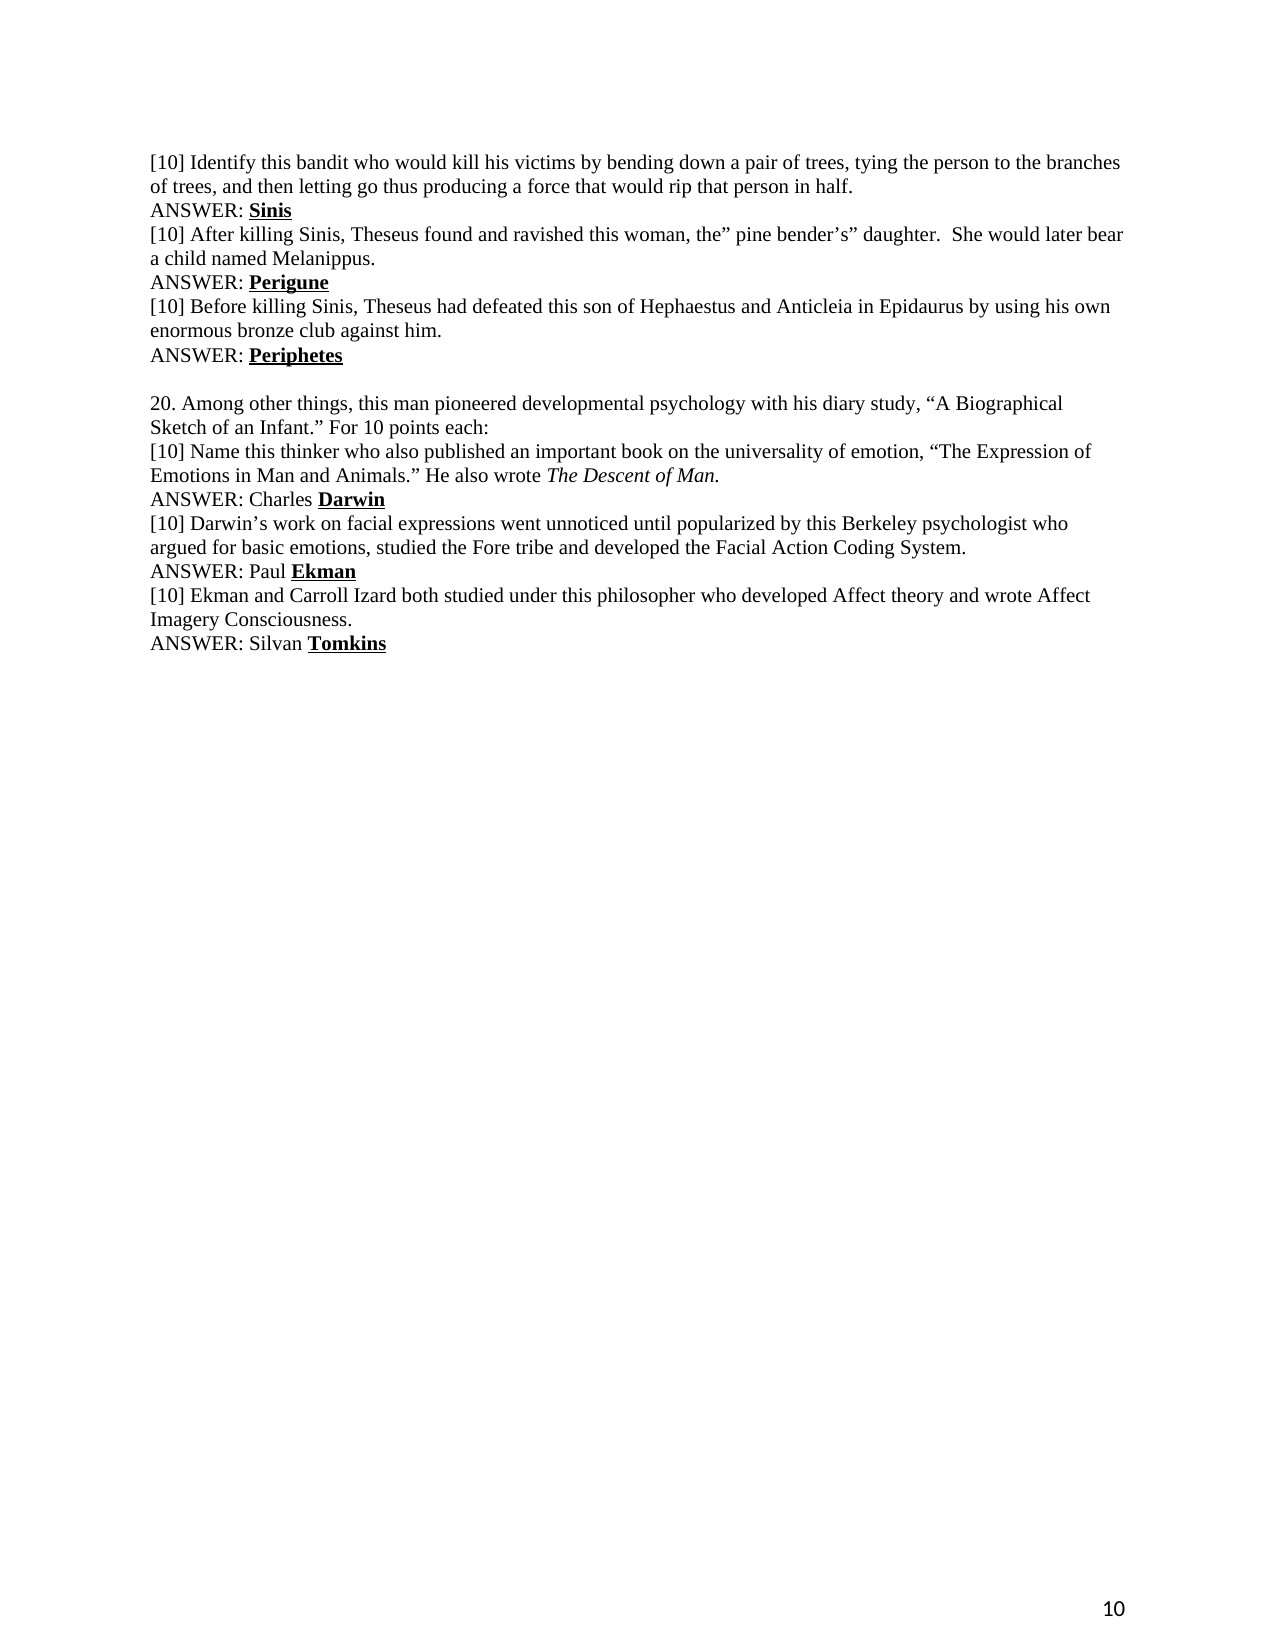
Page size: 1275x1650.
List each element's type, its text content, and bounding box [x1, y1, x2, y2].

text ANSWER: Periphetes [150, 342, 1125, 367]
text [10] Before killing Sinis, Theseus had defeated this son of Hephaestus and Anticleia in Epidaurus by using his own enormous bronze club against him. [150, 294, 1125, 342]
text [10] Identify this bandit who would kill his victims by bending down a pair of trees, tying the person to the branches of trees, and then letting go thus producing a force that would rip that person in half. [150, 150, 1125, 198]
text ANSWER: Perigune [150, 270, 1125, 294]
text ANSWER: Silvan Tomkins [150, 631, 1125, 655]
text ANSWER: Sinis [150, 198, 1125, 222]
text [10] After killing Sinis, Theseus found and ravished this woman, the” pine bender’s” daughter. She would later bear a child named Melanippus. [150, 222, 1125, 270]
text [10] Darwin’s work on facial expressions went unnoticed until popularized by this Berkeley psychologist who argued for basic emotions, studied the Fore tribe and developed the Facial Action Coding System. [150, 511, 1125, 559]
text [10] Ekman and Carroll Izard both studied under this philosopher who developed Affect theory and wrote Affect Imagery Consciousness. [150, 583, 1125, 631]
text [10] Name this thinker who also published an important book on the universality of emotion, “The Expression of Emotions in Man and Animals.” He also wrote The Descent of Man. [150, 439, 1125, 487]
text ANSWER: Charles Darwin [150, 487, 1125, 511]
text 20. Among other things, this man pioneered developmental psychology with his diary study, “A Biographical Sketch of an Infant.” For 10 points each: [150, 391, 1125, 439]
text ANSWER: Paul Ekman [150, 559, 1125, 583]
